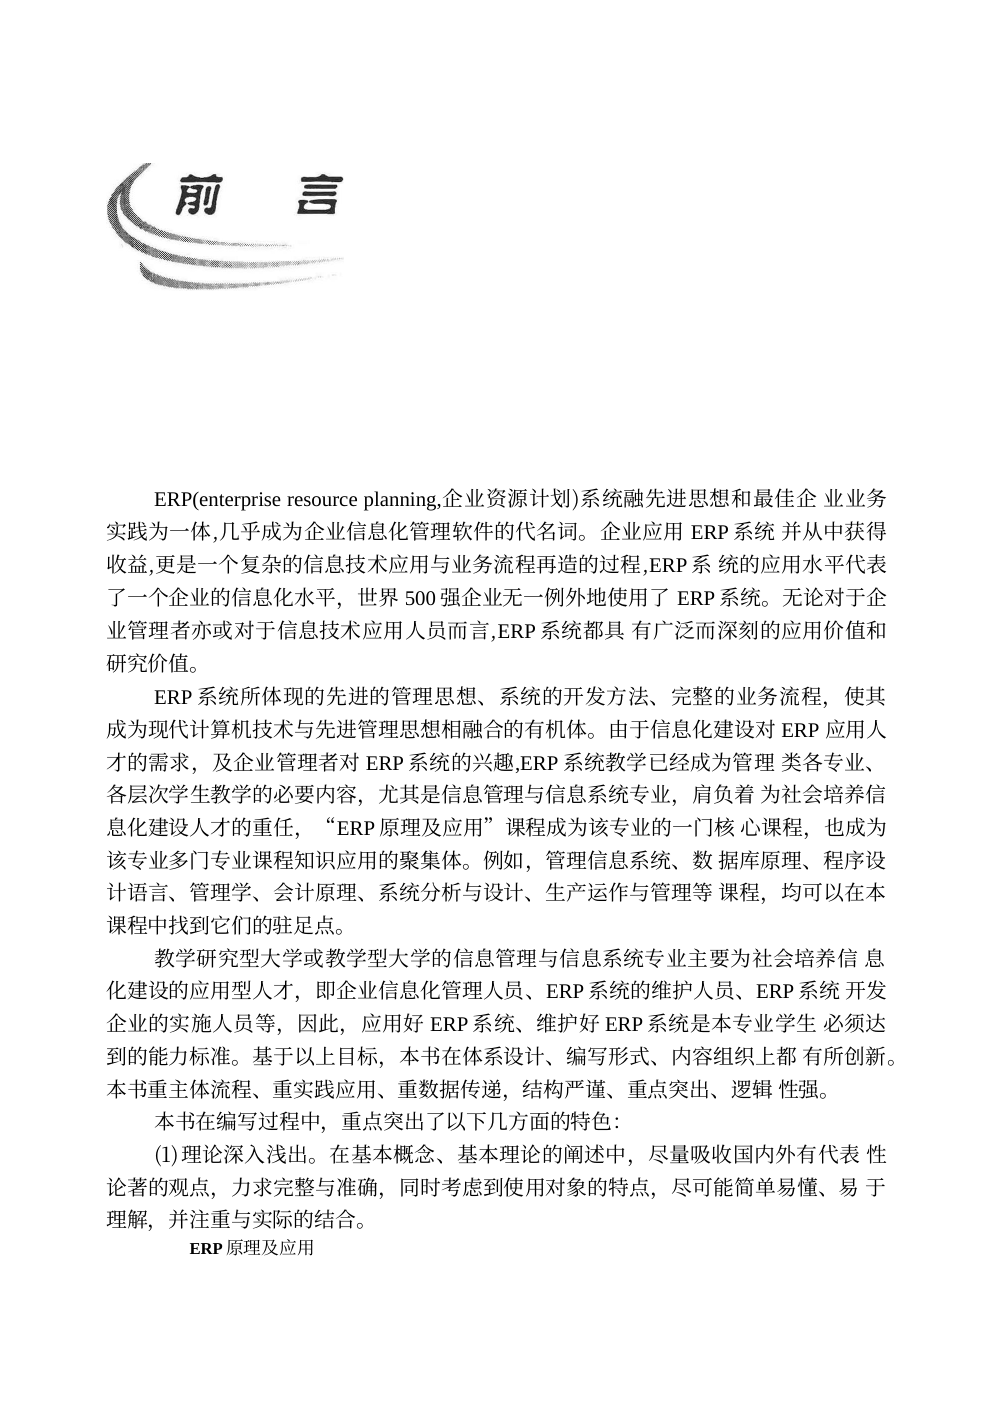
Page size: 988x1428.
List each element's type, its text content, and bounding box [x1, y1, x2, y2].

list 理论深入浅出。在基本概念、基本理论的阐述中，尽量吸收国内外有代表 性论著的观点，力求完整与准确，同时考虑到使用对象的特点，尽可能简单易懂、易 于理解，并注重与实际的结合。 [106, 1136, 887, 1234]
picture [106, 163, 344, 291]
text ERP原理及应用 [106, 1234, 887, 1260]
text ERP(enterprise resource planning,企业资源计划)系统融先进思想和最佳企 业业务实践为一体,几乎成为企业信息化管理软件的代名词。企业应用ERP系统 并从中获得收益,更是一个复杂的信息技术应用与业务流程再造的过程,ERP系 统的应用水平代表了一个企业的信息化水平，世界500强企业无一例外地使用了 ERP系统。无论对于企业管理者亦或对于信息技术应用人员而言,ERP系统都具 有广泛而深刻的应用价值和研究价值。 [106, 480, 887, 678]
text ERP系统所体现的先进的管理思想、系统的开发方法、完整的业务流程，使其 成为现代计算机技术与先进管理思想相融合的有机体。由于信息化建设对ERP 应用人才的需求，及企业管理者对ERP系统的兴趣,ERP系统教学已经成为管理 类各专业、各层次学生教学的必要内容，尤其是信息管理与信息系统专业，肩负着 为社会培养信息化建设人才的重任，“ERP原理及应用”课程成为该专业的一门核 心课程，也成为该专业多门专业课程知识应用的聚集体。例如，管理信息系统、数 据库原理、程序设计语言、管理学、会计原理、系统分析与设计、生产运作与管理等 课程，均可以在本课程中找到它们的驻足点。 [106, 678, 887, 940]
text 教学研究型大学或教学型大学的信息管理与信息系统专业主要为社会培养信 息化建设的应用型人才，即企业信息化管理人员、ERP系统的维护人员、ERP系统 开发企业的实施人员等，因此，应用好ERP系统、维护好ERP系统是本专业学生 必须达到的能力标准。基于以上目标，本书在体系设计、编写形式、内容组织上都 有所创新。本书重主体流程、重实践应用、重数据传递，结构严谨、重点突出、逻辑 性强。 [106, 940, 887, 1103]
text 本书在编写过程中，重点突出了以下几方面的特色： [106, 1103, 887, 1136]
